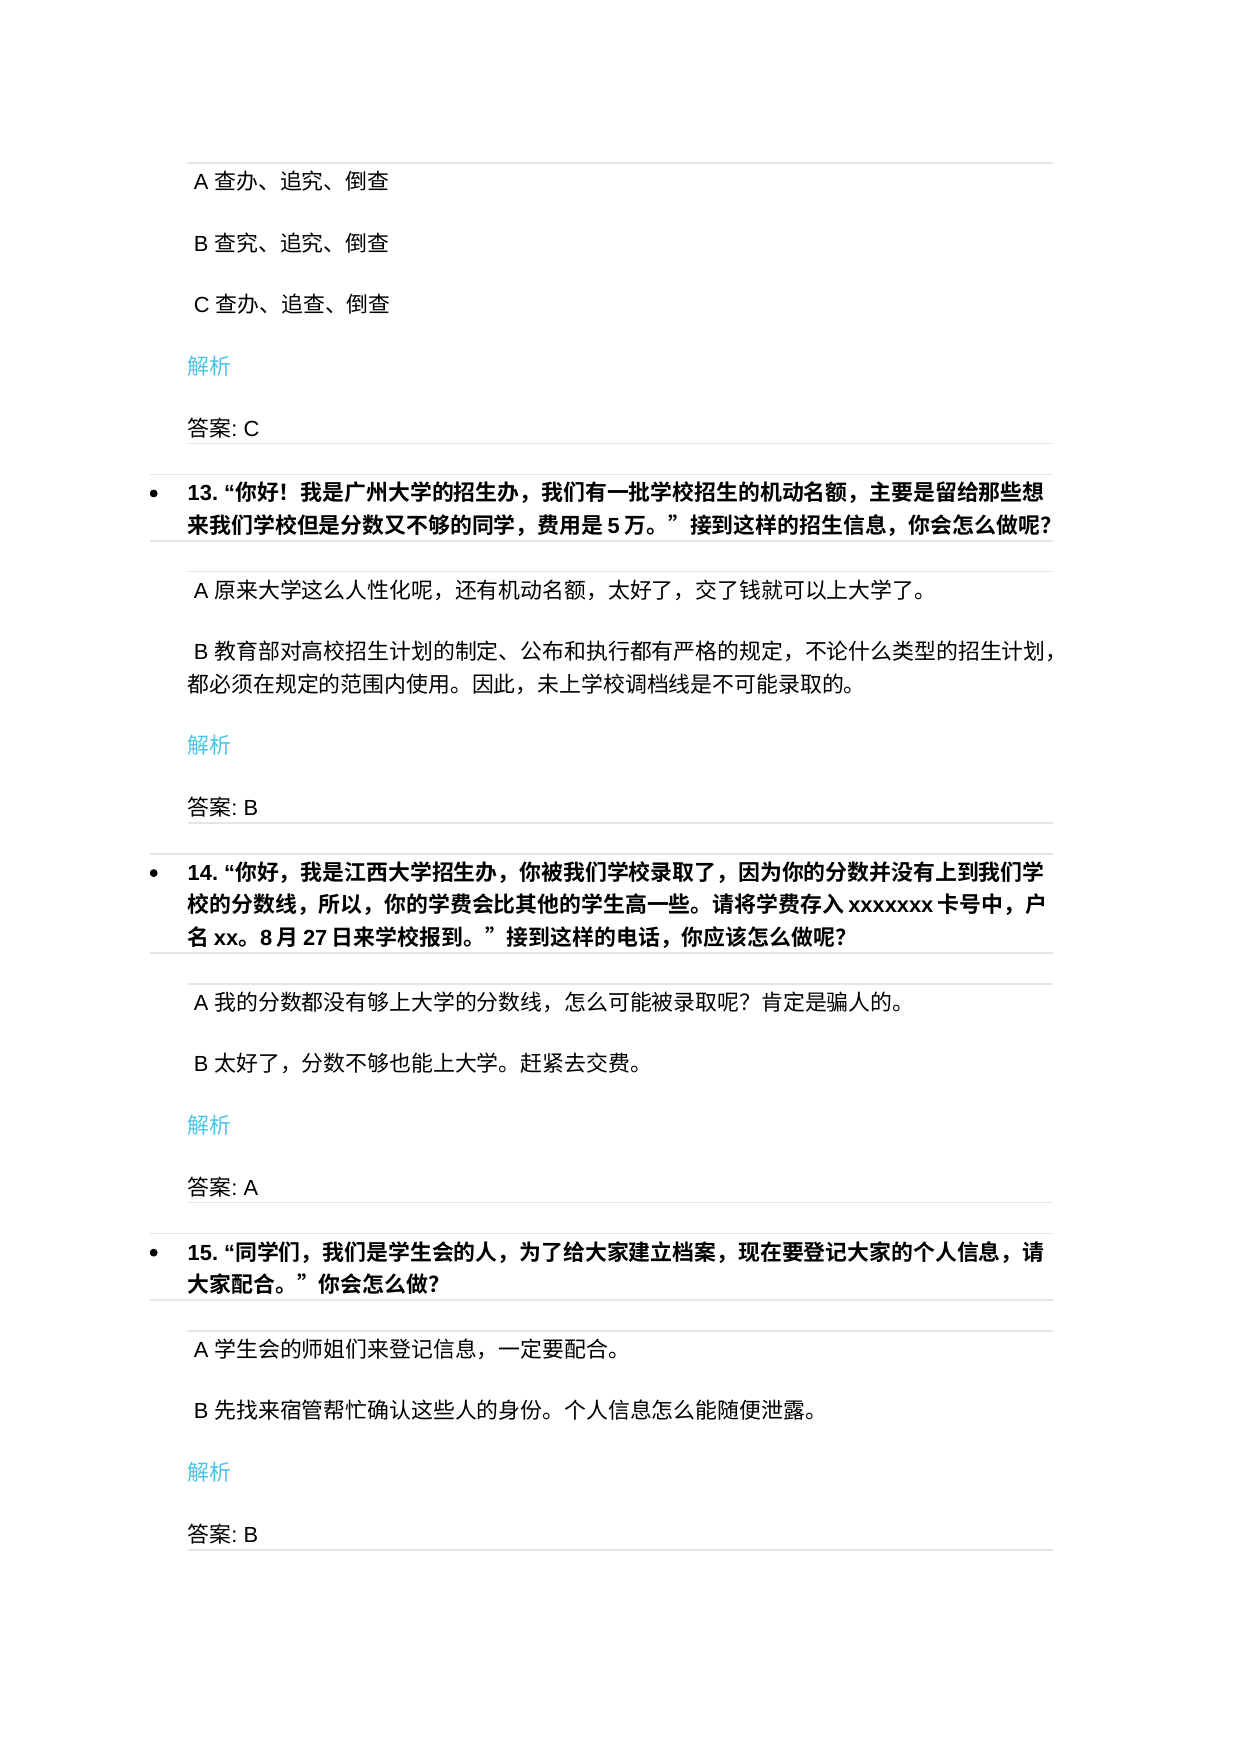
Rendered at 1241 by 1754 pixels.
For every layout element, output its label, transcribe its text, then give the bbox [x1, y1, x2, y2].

text B 太好了，分数不够也能上大学。赶紧去交费。 [187, 1044, 1053, 1078]
text B 先找来宿管帮忙确认这些人的身份。个人信息怎么能随便泄露。 [187, 1392, 1053, 1426]
text 答案: C [187, 409, 1053, 444]
list 14. “你好，我是江西大学招生办，你被我们学校录取了，因为你的分数并没有上到我们学校的分数线，所以，你的学费会比其他的学生高一些。请将学费存入xxxxxxx卡号中，户名xx。8月27日来学校报到。”接到这样的电话，你应该怎么做呢？ [150, 855, 1053, 952]
text A 查办、追究、倒查 [187, 163, 1053, 196]
text C 查办、追查、倒查 [187, 285, 1053, 319]
text 解析 [187, 727, 1053, 761]
text 答案: B [187, 1515, 1053, 1551]
text 答案: B [187, 788, 1053, 824]
list 15. “同学们，我们是学生会的人，为了给大家建立档案，现在要登记大家的个人信息，请大家配合。”你会怎么做？ [150, 1234, 1053, 1299]
text A 我的分数都没有够上大学的分数线，怎么可能被录取呢？肯定是骗人的。 [187, 984, 1053, 1017]
text B 查究、追究、倒查 [187, 224, 1053, 258]
text 解析 [187, 1453, 1053, 1487]
text 解析 [187, 1106, 1053, 1140]
text 解析 [187, 347, 1053, 381]
text A 原来大学这么人性化呢，还有机动名额，太好了，交了钱就可以上大学了。 [187, 572, 1053, 605]
text 答案: A [187, 1168, 1053, 1203]
text B 教育部对高校招生计划的制定、公布和执行都有严格的规定，不论什么类型的招生计划，都必须在规定的范围内使用。因此，未上学校调档线是不可能录取的。 [187, 632, 1053, 699]
text A 学生会的师姐们来登记信息，一定要配合。 [187, 1331, 1053, 1364]
list 13. “你好！我是广州大学的招生办，我们有一批学校招生的机动名额，主要是留给那些想来我们学校但是分数又不够的同学，费用是5万。”接到这样的招生信息，你会怎么做呢？ [150, 475, 1053, 540]
